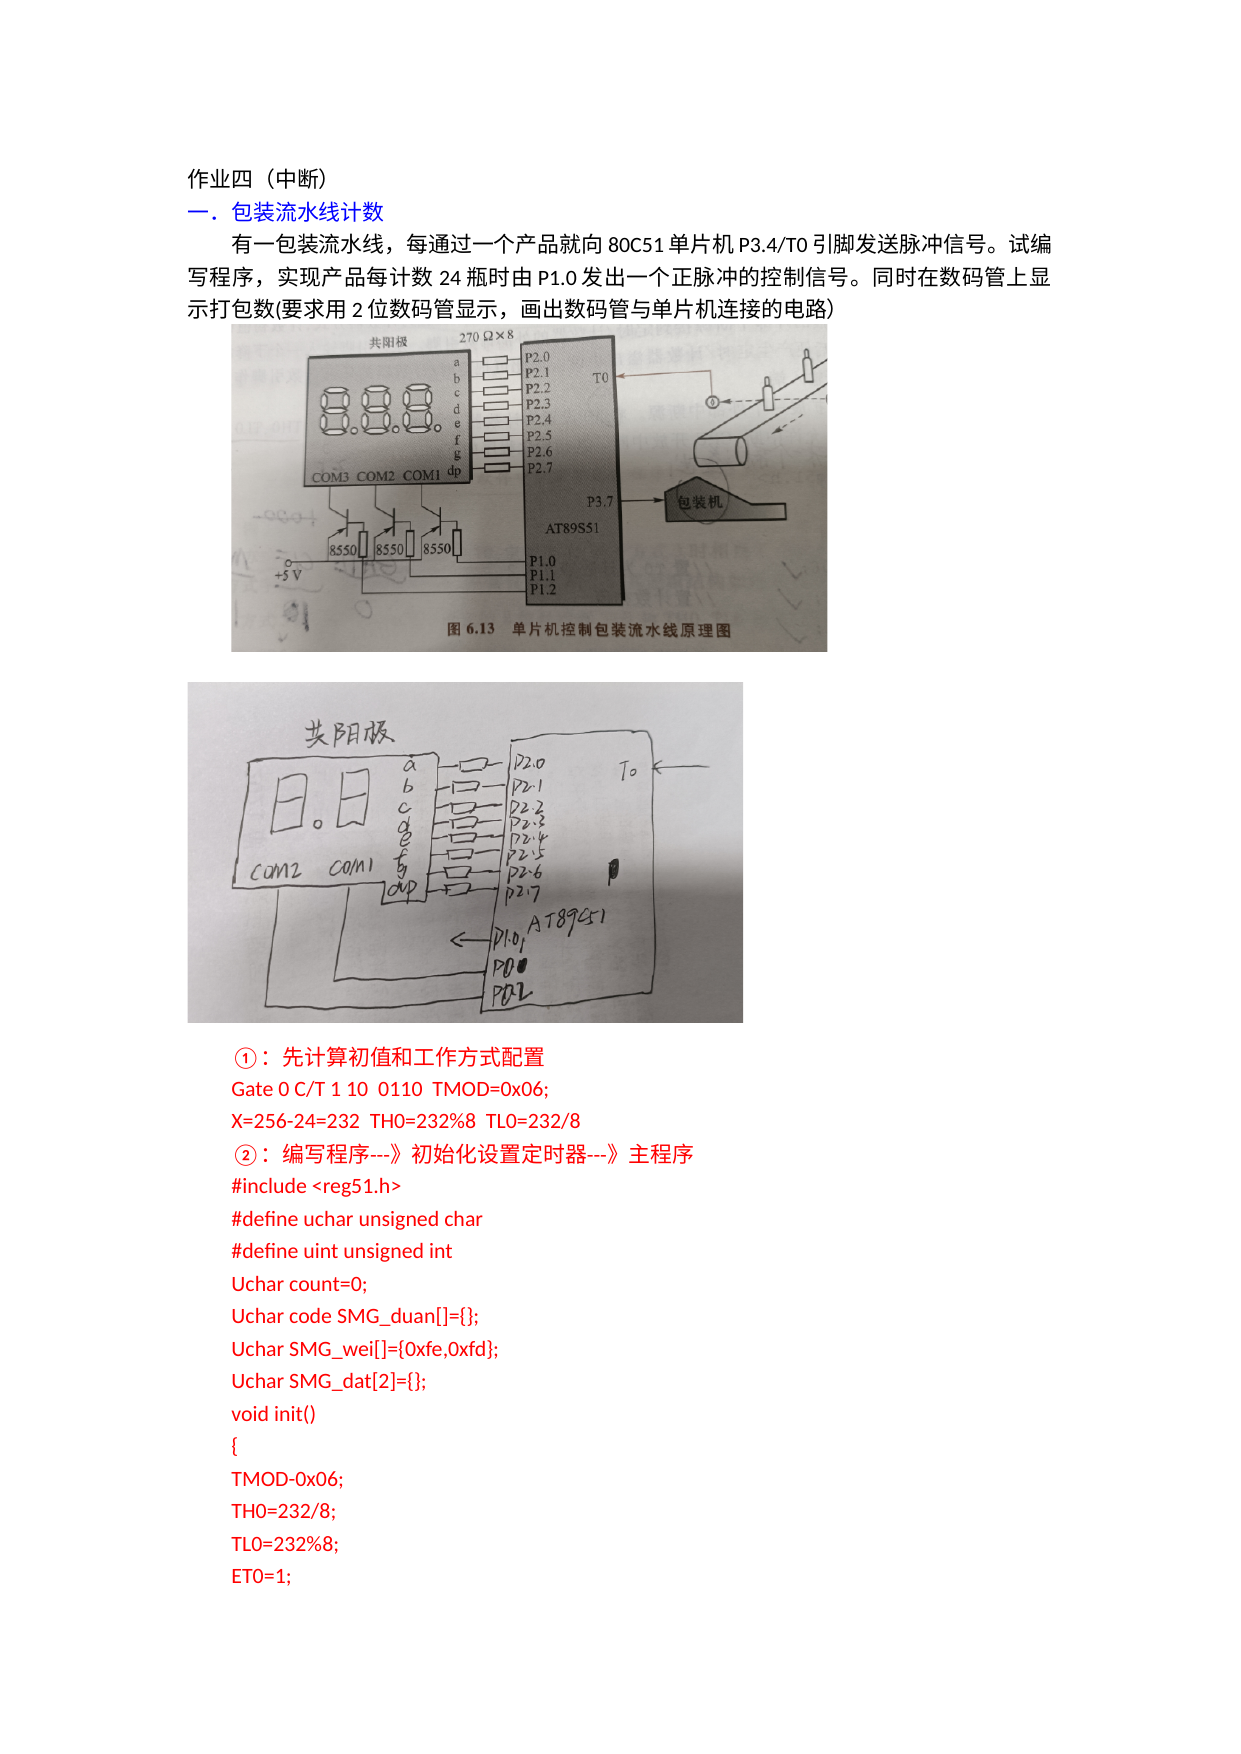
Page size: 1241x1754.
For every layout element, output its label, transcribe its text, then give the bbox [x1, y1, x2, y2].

picture [187, 682, 744, 1023]
list ET0=1; [187, 1559, 1053, 1592]
list Gate 0 C/T 1 10 0110 TMOD=0x06; [187, 1072, 1053, 1104]
list #define uchar unsigned char [187, 1202, 1053, 1234]
list TH0=232/8; [187, 1494, 1053, 1527]
list Uchar SMG_wei[]={0xfe,0xfd}; [187, 1332, 1053, 1364]
list X=256-24=232 TH0=232%8 TL0=232/8 [187, 1104, 1053, 1137]
list 有一包装流水线，每通过一个产品就向80C51单片机P3.4/T0引脚发送脉冲信号。试编写程序，实现产品每计数24瓶时由P1.0发出一个正脉冲的控制信号。同时在数码管上显示打包数(要求用2位数码管显示，画出数码管与单片机连接的电路） [187, 227, 1053, 324]
list #define uint unsigned int [187, 1234, 1053, 1267]
list ①：先计算初值和工作方式配置 [187, 1039, 1053, 1072]
list #include <reg51.h> [187, 1169, 1053, 1202]
list 包装流水线计数 [187, 194, 1053, 227]
list Uchar count=0; [187, 1267, 1053, 1299]
list TL0=232%8; [187, 1527, 1053, 1559]
list TMOD-0x06; [187, 1462, 1053, 1494]
list void init() [187, 1397, 1053, 1429]
list ②：编写程序---》初始化设置定时器---》主程序 [187, 1137, 1053, 1169]
list { [187, 1429, 1053, 1462]
list Uchar SMG_dat[2]={}; [187, 1364, 1053, 1397]
list Uchar code SMG_duan[]={}; [187, 1299, 1053, 1332]
picture [231, 324, 828, 652]
text 作业四（中断） [187, 162, 1053, 194]
